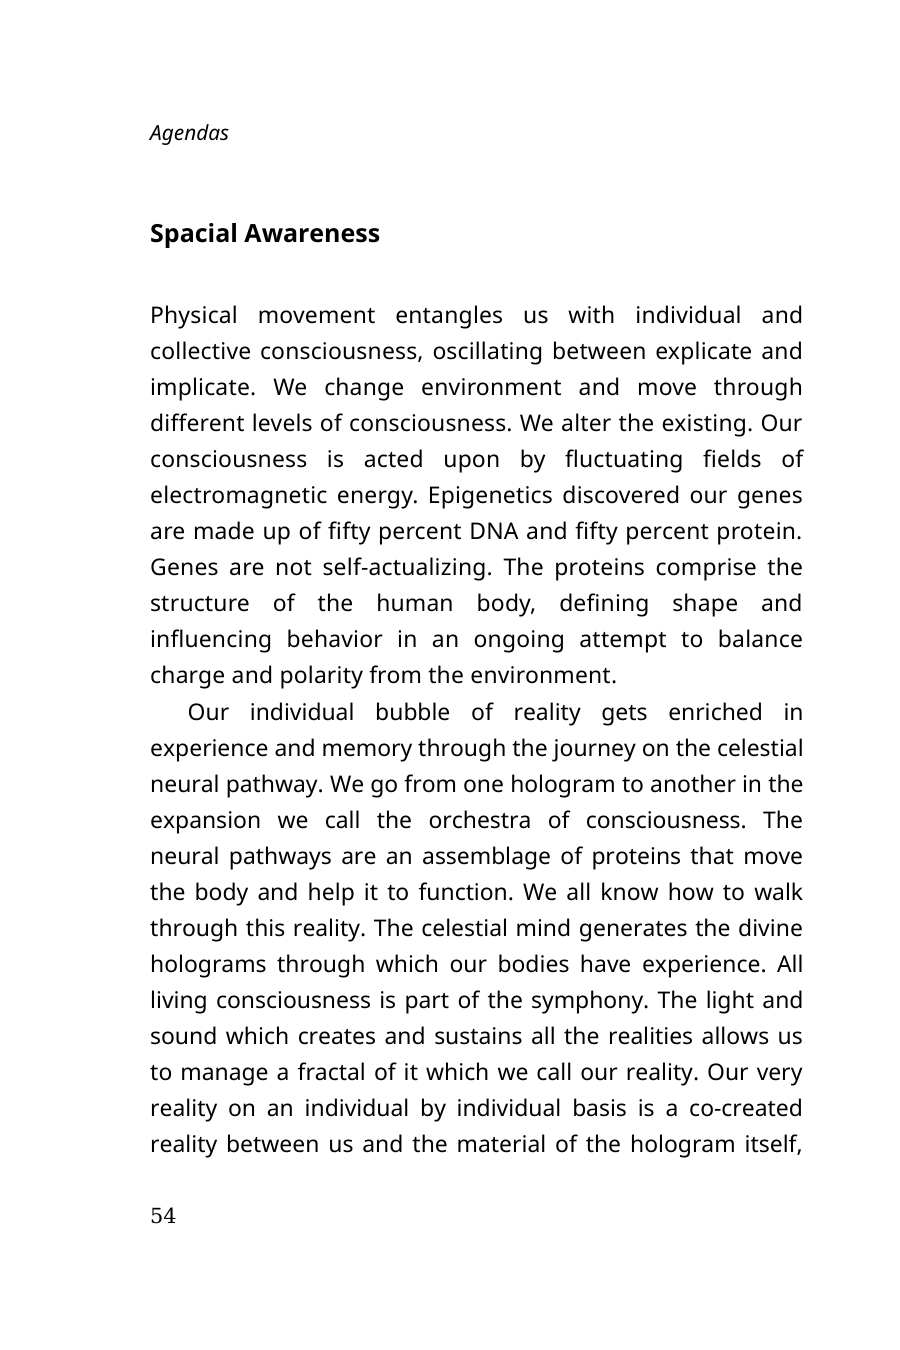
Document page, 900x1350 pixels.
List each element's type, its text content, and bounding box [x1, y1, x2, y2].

subtitle Spacial Awareness [150, 216, 804, 250]
text Physical movement entangles us with individual and collective consciousness, oscillating between explicate and implicate. We change environment and move through different levels of consciousness. We alter the existing. Our consciousness is acted upon by fluctuating fields of electromagnetic energy. Epigenetics discovered our genes are made up of fifty percent DNA and fifty percent protein. Genes are not self-actualizing. The proteins comprise the structure of the human body, defining shape and influencing behavior in an ongoing attempt to balance charge and polarity from the environment. [150, 294, 804, 691]
